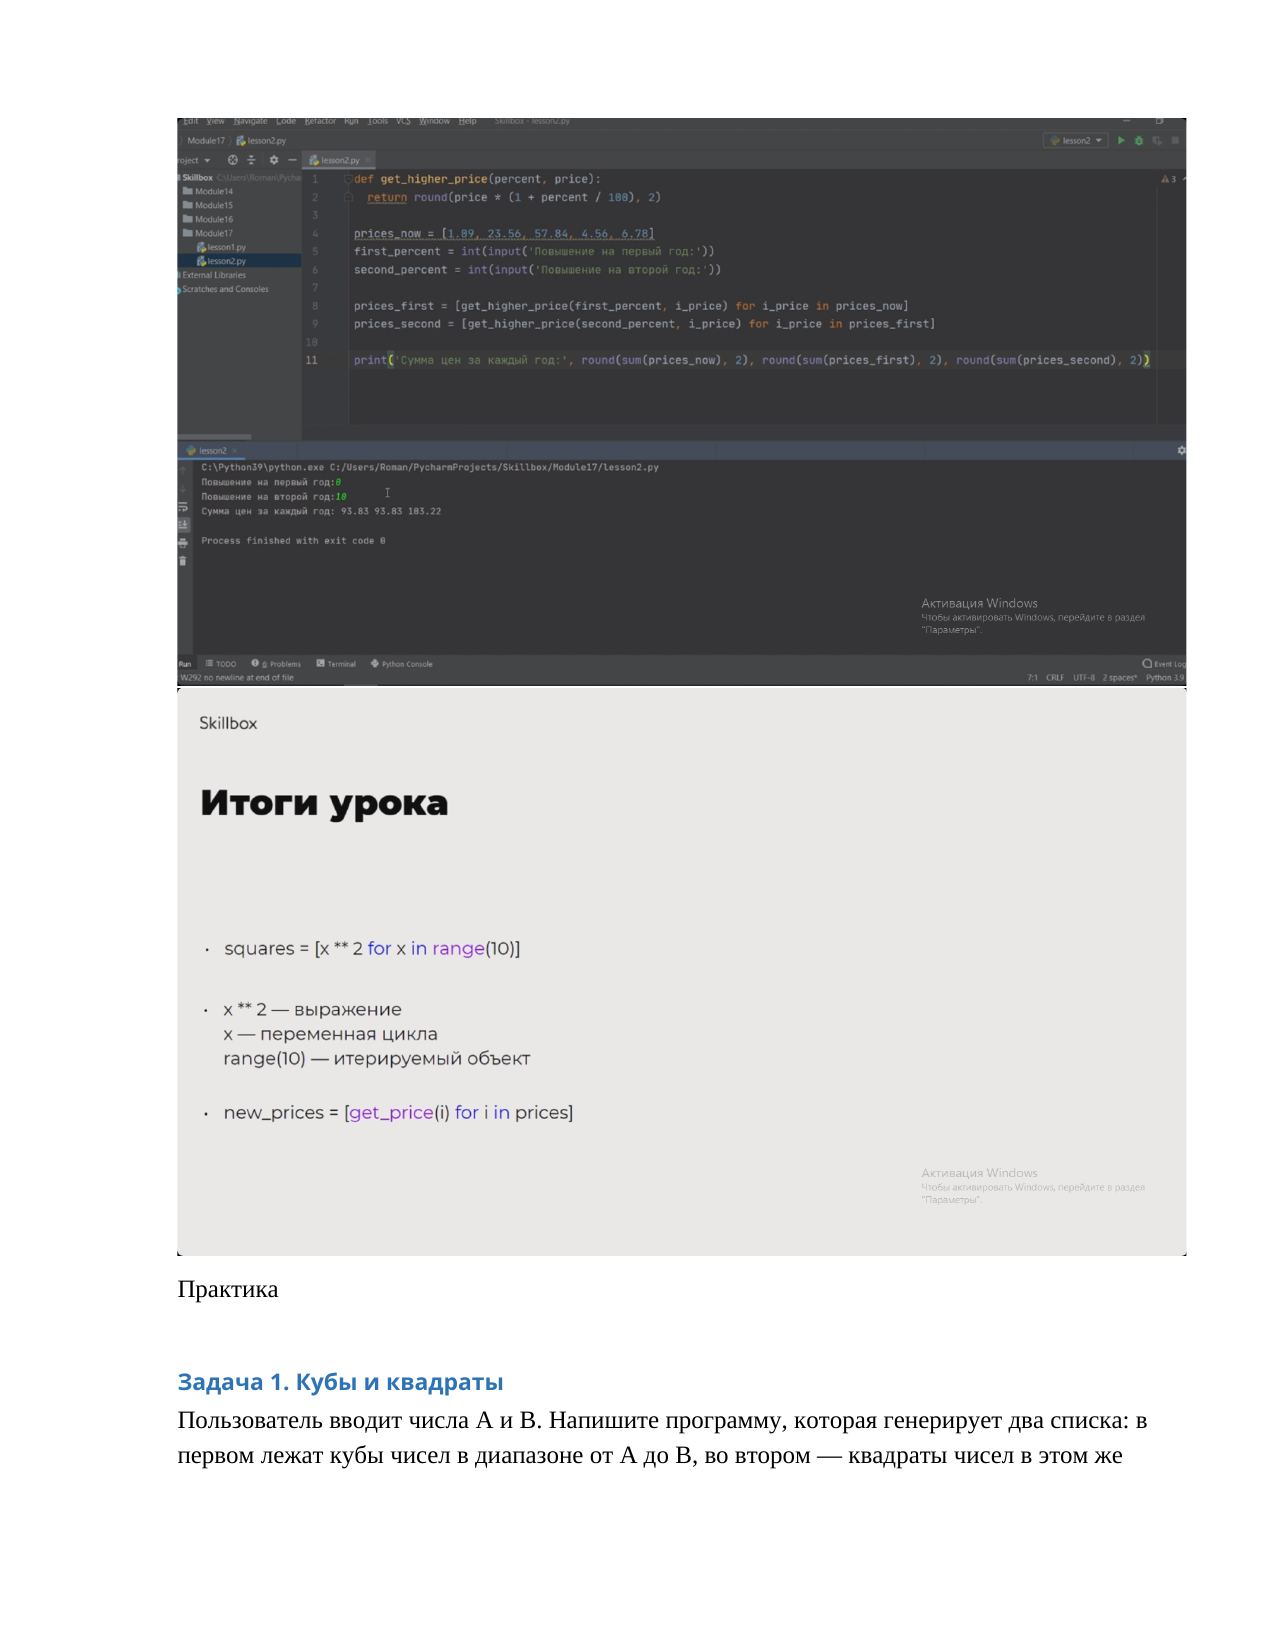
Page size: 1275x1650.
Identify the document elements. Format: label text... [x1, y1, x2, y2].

subtitle Практика [177, 1274, 1186, 1303]
picture [177, 688, 1187, 1256]
picture [177, 118, 1187, 686]
subtitle Задача 1. Кубы и квадраты [177, 1332, 1186, 1397]
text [177, 1400, 1186, 1469]
